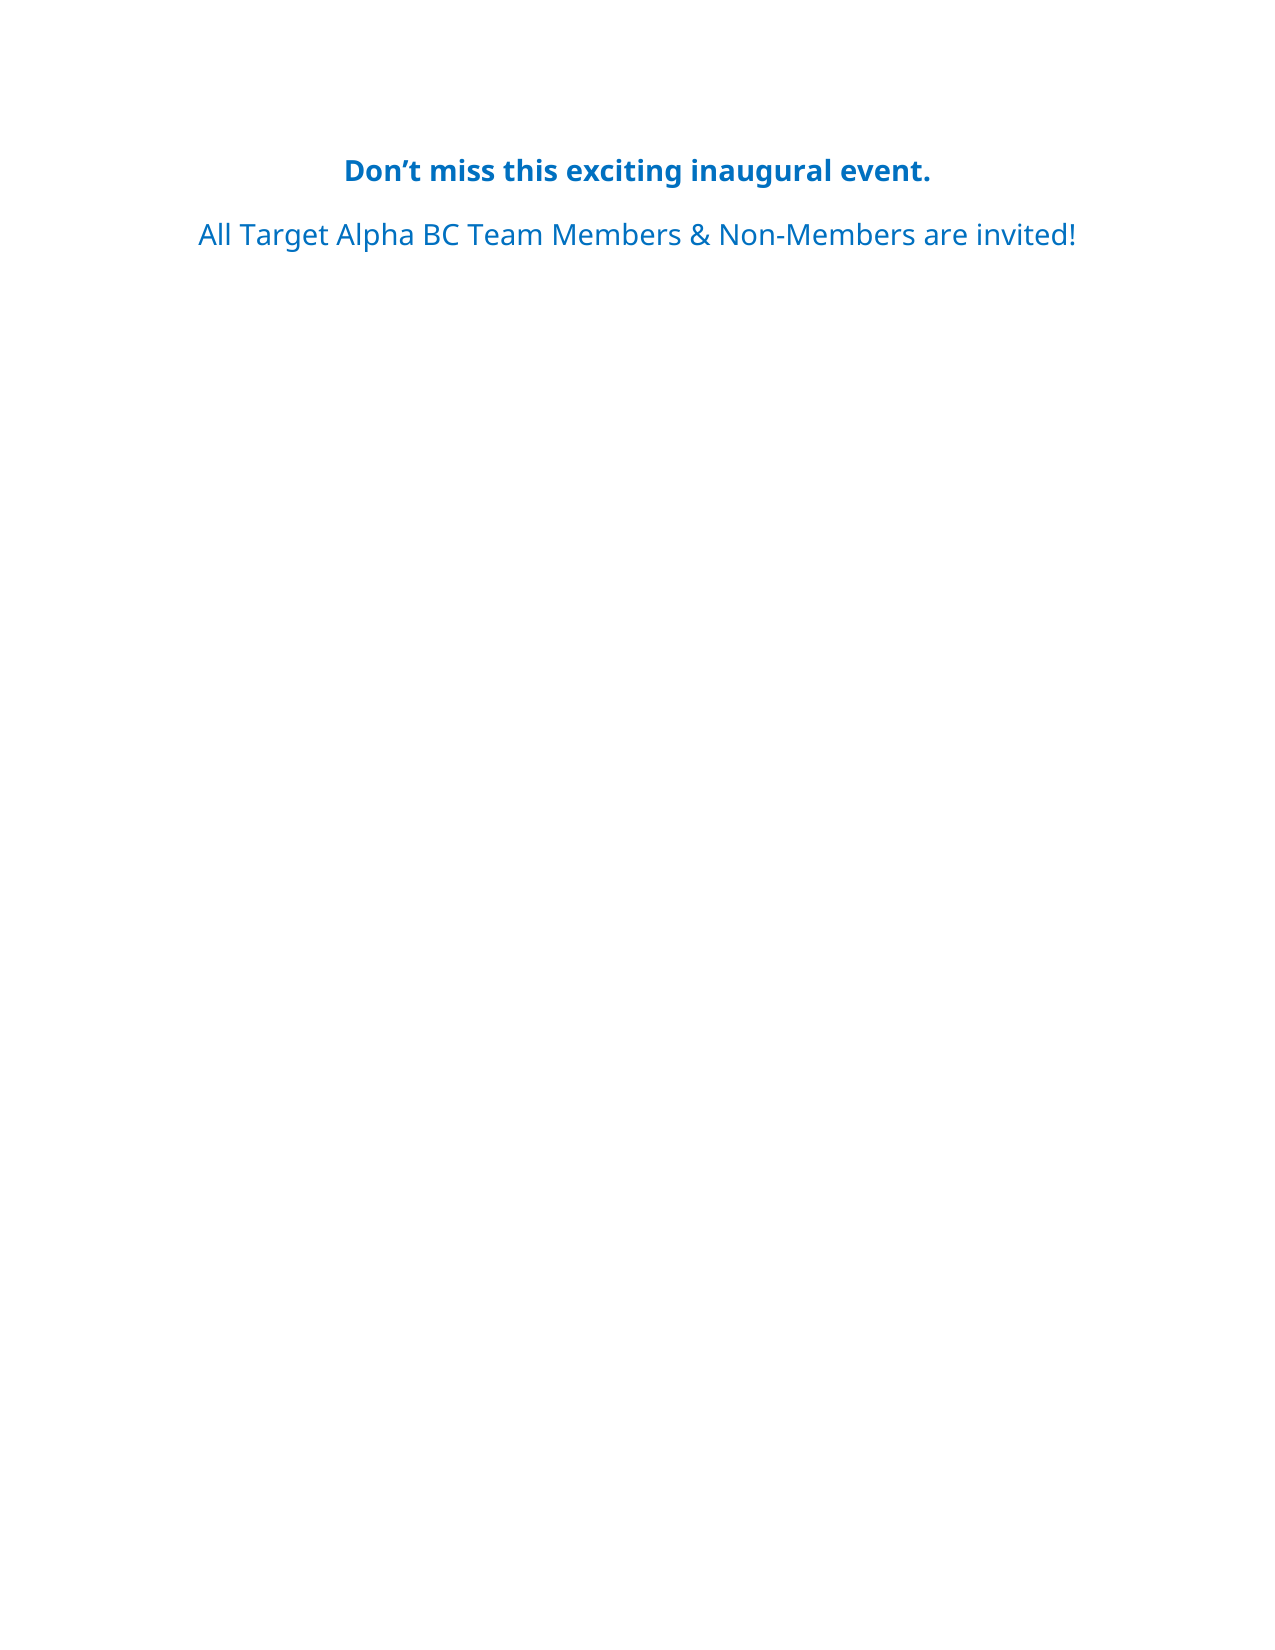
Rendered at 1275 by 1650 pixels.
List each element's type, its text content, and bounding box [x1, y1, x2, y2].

text All Target Alpha BC Team Members & Non-Members are invited! [150, 214, 1125, 254]
text Don’t miss this exciting inaugural event. [150, 150, 1125, 190]
